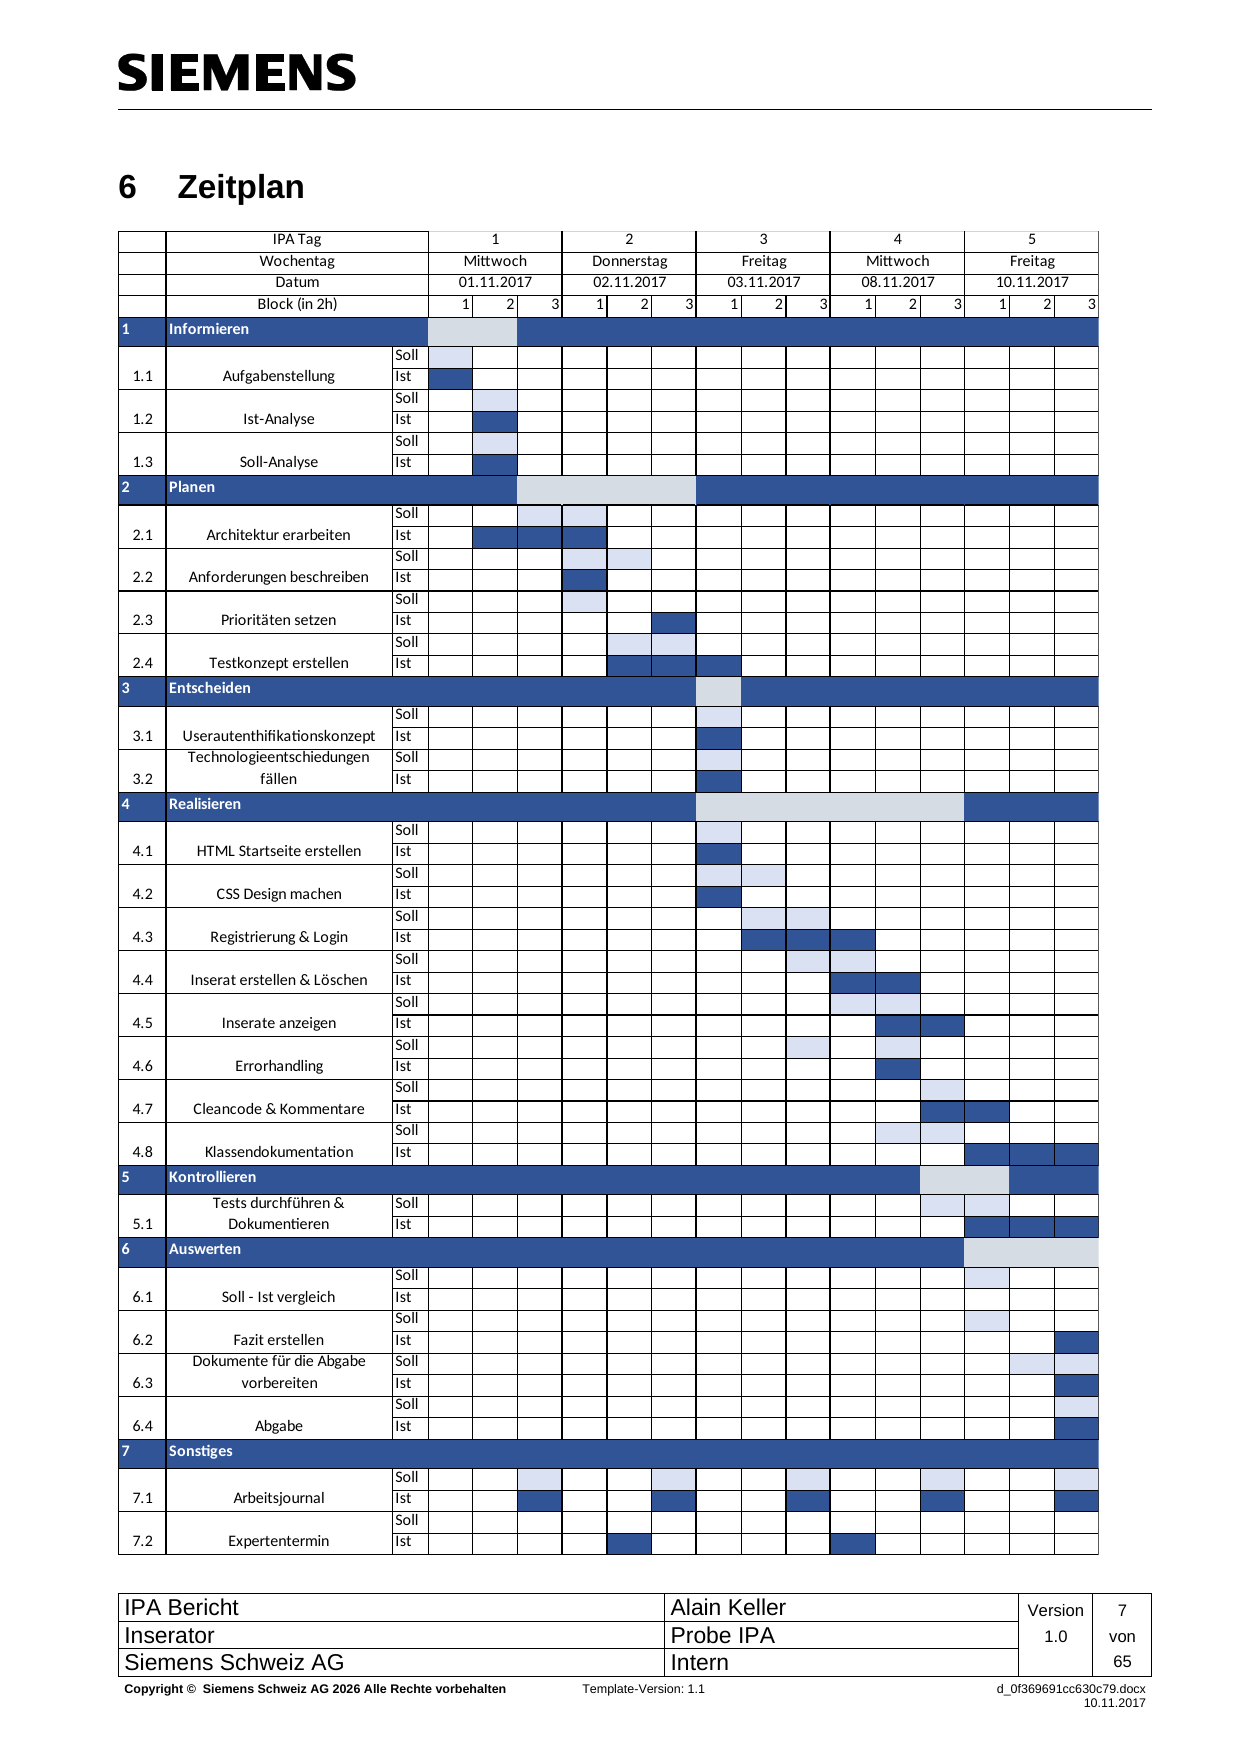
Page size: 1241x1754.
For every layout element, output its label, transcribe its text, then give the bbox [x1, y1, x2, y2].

subtitle Zeitplan [118, 167, 1152, 206]
